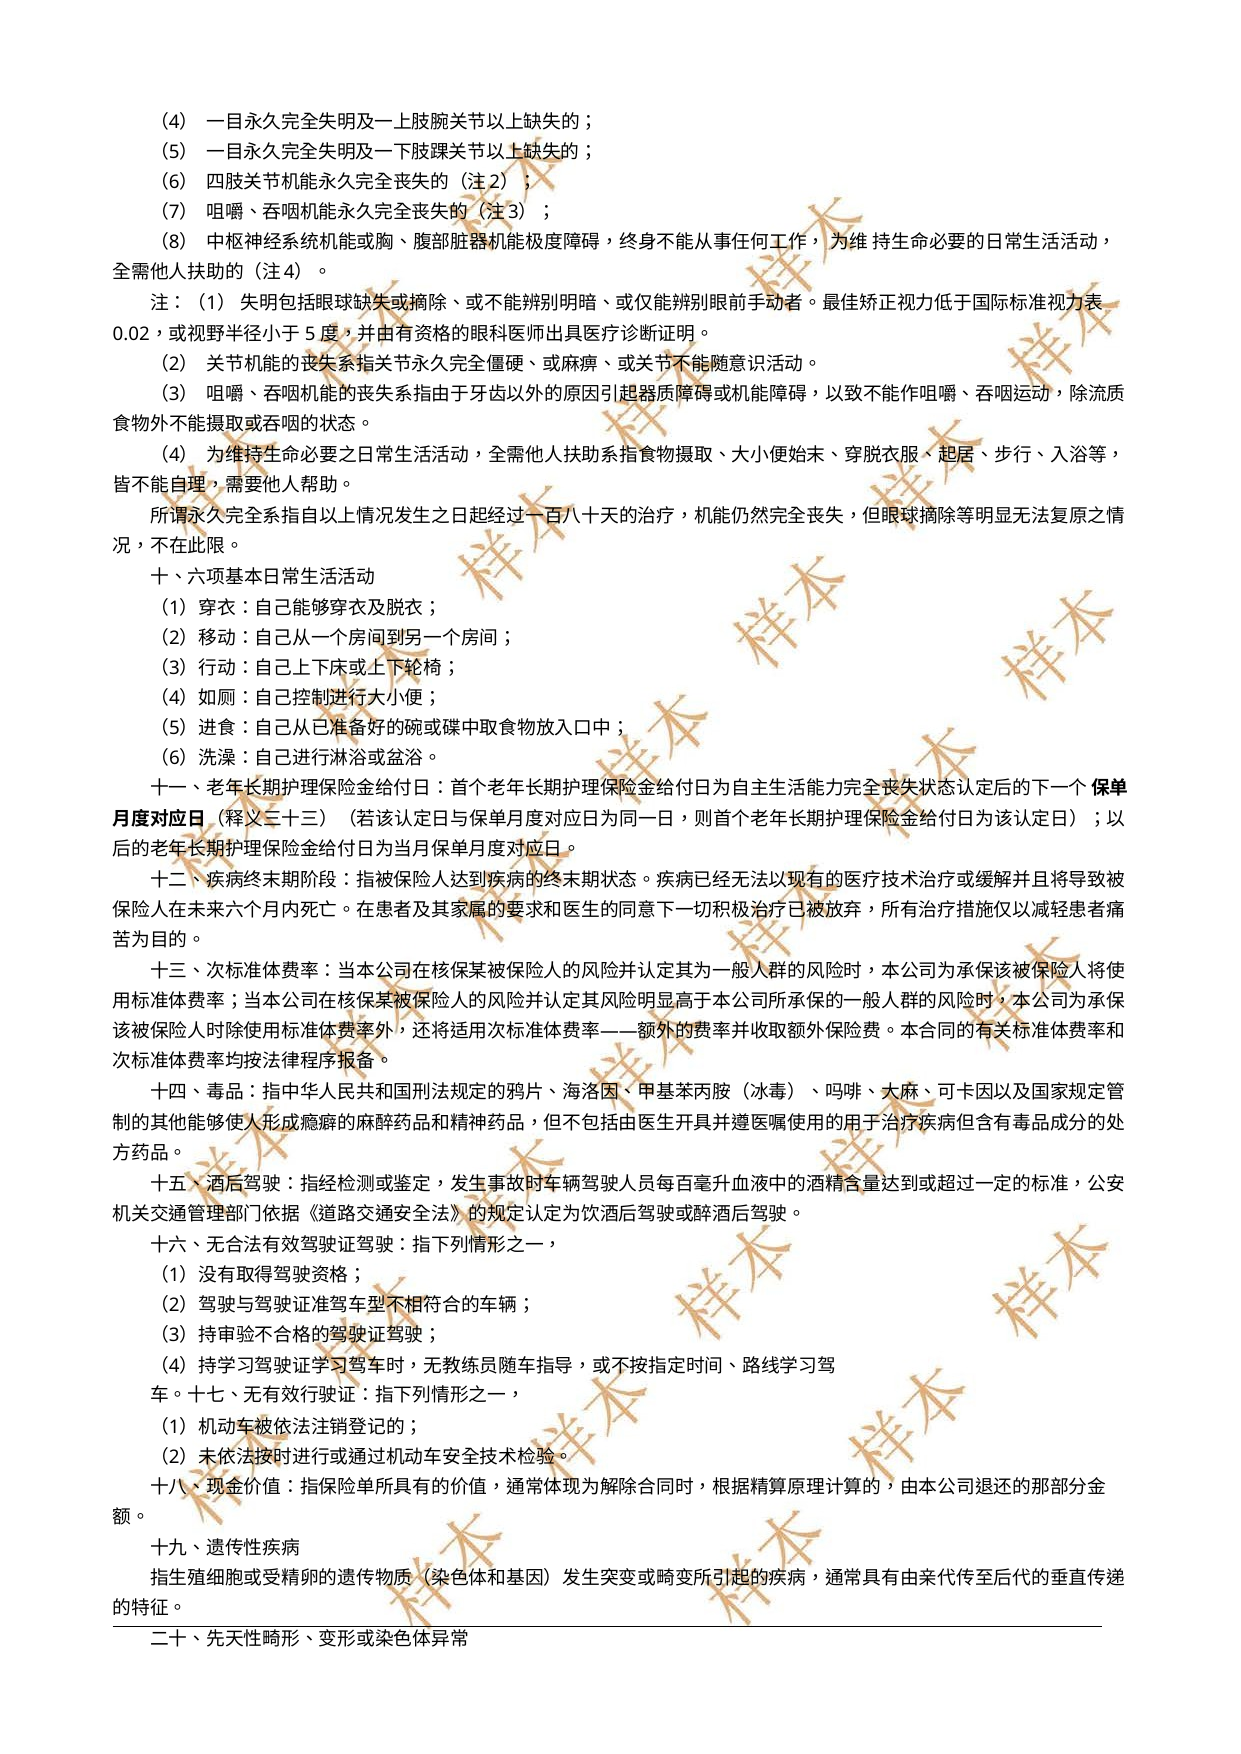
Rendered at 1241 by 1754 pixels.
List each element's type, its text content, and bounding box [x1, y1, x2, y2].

text （3）行动：自己上下床或上下轮椅； [150, 654, 1140, 680]
text 十一、老年长期护理保险金给付日：首个老年长期护理保险金给付日为自主生活能力完全丧失状态认定后的下一个保单月度对应日（释义三十三）（若该认定日与保单月度对应日为同一日，则首个老年长期护理保险金给付日为该认定日）；以后的老年长期护理保险金给付日为当月保单月度对应日。 [112, 775, 1128, 860]
text 所谓永久完全系指自以上情况发生之日起经过一百八十天的治疗，机能仍然完全丧失，但眼球摘除等明显无法复原之情况，不在此限。 [113, 502, 1128, 558]
list 四肢关节机能永久完全丧失的（注 2）； [150, 168, 1140, 194]
text 十六、无合法有效驾驶证驾驶：指下列情形之一， [150, 1231, 1140, 1257]
text （1）机动车被依法注销登记的； [150, 1413, 1140, 1438]
text 十二、疾病终末期阶段：指被保险人达到疾病的终末期状态。疾病已经无法以现有的医疗技术治疗或缓解并且将导致被保险人在未来六个月内死亡。在患者及其家属的要求和医生的同意下一切积极治疗已被放弃，所有治疗措施仅以减轻患者痛苦为目的。 [112, 866, 1128, 952]
text 注：（1） 失明包括眼球缺失或摘除、或不能辨别明暗、或仅能辨别眼前手动者。最佳矫正视力低于国际标准视力表 [150, 290, 1140, 315]
text 十八、现金价值：指保险单所具有的价值，通常体现为解除合同时，根据精算原理计算的，由本公司退还的那部分金额。 [112, 1473, 1129, 1529]
picture [0, 0, 1241, 1735]
text 二十、先天性畸形、变形或染色体异常 [150, 1625, 1140, 1651]
text （5）进食：自己从已准备好的碗或碟中取食物放入口中； [150, 714, 1140, 740]
list 中枢神经系统机能或胸、腹部脏器机能极度障碍，终身不能从事任何工作， 为维 持生命必要的日常生活活动， 全需他人扶助的（注 4）。 [112, 228, 1128, 284]
text （2）移动：自己从一个房间到另一个房间； [150, 624, 1140, 649]
text 十四、毒品：指中华人民共和国刑法规定的鸦片、海洛因、甲基苯丙胺（冰毒）、吗啡、大麻、可卡因以及国家规定管制的其他能够使人形成瘾癖的麻醉药品和精神药品，但不包括由医生开具并遵医嘱使用的用于治疗疾病但含有毒品成分的处方药品。 [112, 1079, 1128, 1164]
list 一目永久完全失明及一下肢踝关节以上缺失的； [150, 138, 1140, 164]
text 十九、遗传性疾病 [150, 1534, 1140, 1560]
text 0.02，或视野半径小于 5 度，并由有资格的眼科医师出具医疗诊断证明。 [112, 320, 1140, 345]
text 指生殖细胞或受精卵的遗传物质（染色体和基因）发生突变或畸变所引起的疾病，通常具有由亲代传至后代的垂直传递的特征。 [112, 1564, 1128, 1620]
text 十、六项基本日常生活活动 [150, 564, 1140, 589]
text 十三、次标准体费率：当本公司在核保某被保险人的风险并认定其为一般人群的风险时，本公司为承保该被保险人将使用标准体费率；当本公司在核保某被保险人的风险并认定其风险明显高于本公司所承保的一般人群的风险时，本公司为承保该被保险人时除使用标准体费率外，还将适用次标准体费率——额外的费率并收取额外保险费。本合同的有关标准体费率和次标准体费率均按法律程序报备。 [112, 957, 1128, 1073]
text （2）未依法按时进行或通过机动车安全技术检验。 [150, 1443, 1140, 1469]
text （1）穿衣：自己能够穿衣及脱衣； [150, 594, 1140, 619]
list 咀嚼、吞咽机能永久完全丧失的（注 3）； [150, 198, 1140, 224]
list 关节机能的丧失系指关节永久完全僵硬、或麻痹、或关节不能随意识活动。 [113, 350, 1140, 376]
list 一目永久完全失明及一上肢腕关节以上缺失的； [112, 108, 1140, 133]
list 咀嚼、吞咽机能的丧失系指由于牙齿以外的原因引起器质障碍或机能障碍，以致不能作咀嚼、吞咽运动，除流质食物外不能摄取或吞咽的状态。 [113, 380, 1128, 436]
text 十五、酒后驾驶：指经检测或鉴定，发生事故时车辆驾驶人员每百毫升血液中的酒精含量达到或超过一定的标准，公安机关交通管理部门依据《道路交通安全法》的规定认定为饮酒后驾驶或醉酒后驾驶。 [112, 1170, 1128, 1226]
text （4）如厕：自己控制进行大小便； [150, 684, 1140, 710]
text （2）驾驶与驾驶证准驾车型不相符合的车辆； [150, 1292, 1140, 1317]
text （4）持学习驾驶证学习驾车时，无教练员随车指导，或不按指定时间、路线学习驾车。十七、无有效行驶证：指下列情形之一， [150, 1352, 872, 1407]
text （6）洗澡：自己进行淋浴或盆浴。 [150, 744, 1140, 770]
text （1）没有取得驾驶资格； [150, 1261, 1140, 1287]
list 为维持生命必要之日常生活活动，全需他人扶助系指食物摄取、大小便始末、穿脱衣服、起居、步行、入浴等， 皆不能自理，需要他人帮助。 [113, 441, 1128, 497]
text （3）持审验不合格的驾驶证驾驶； [150, 1322, 1140, 1347]
